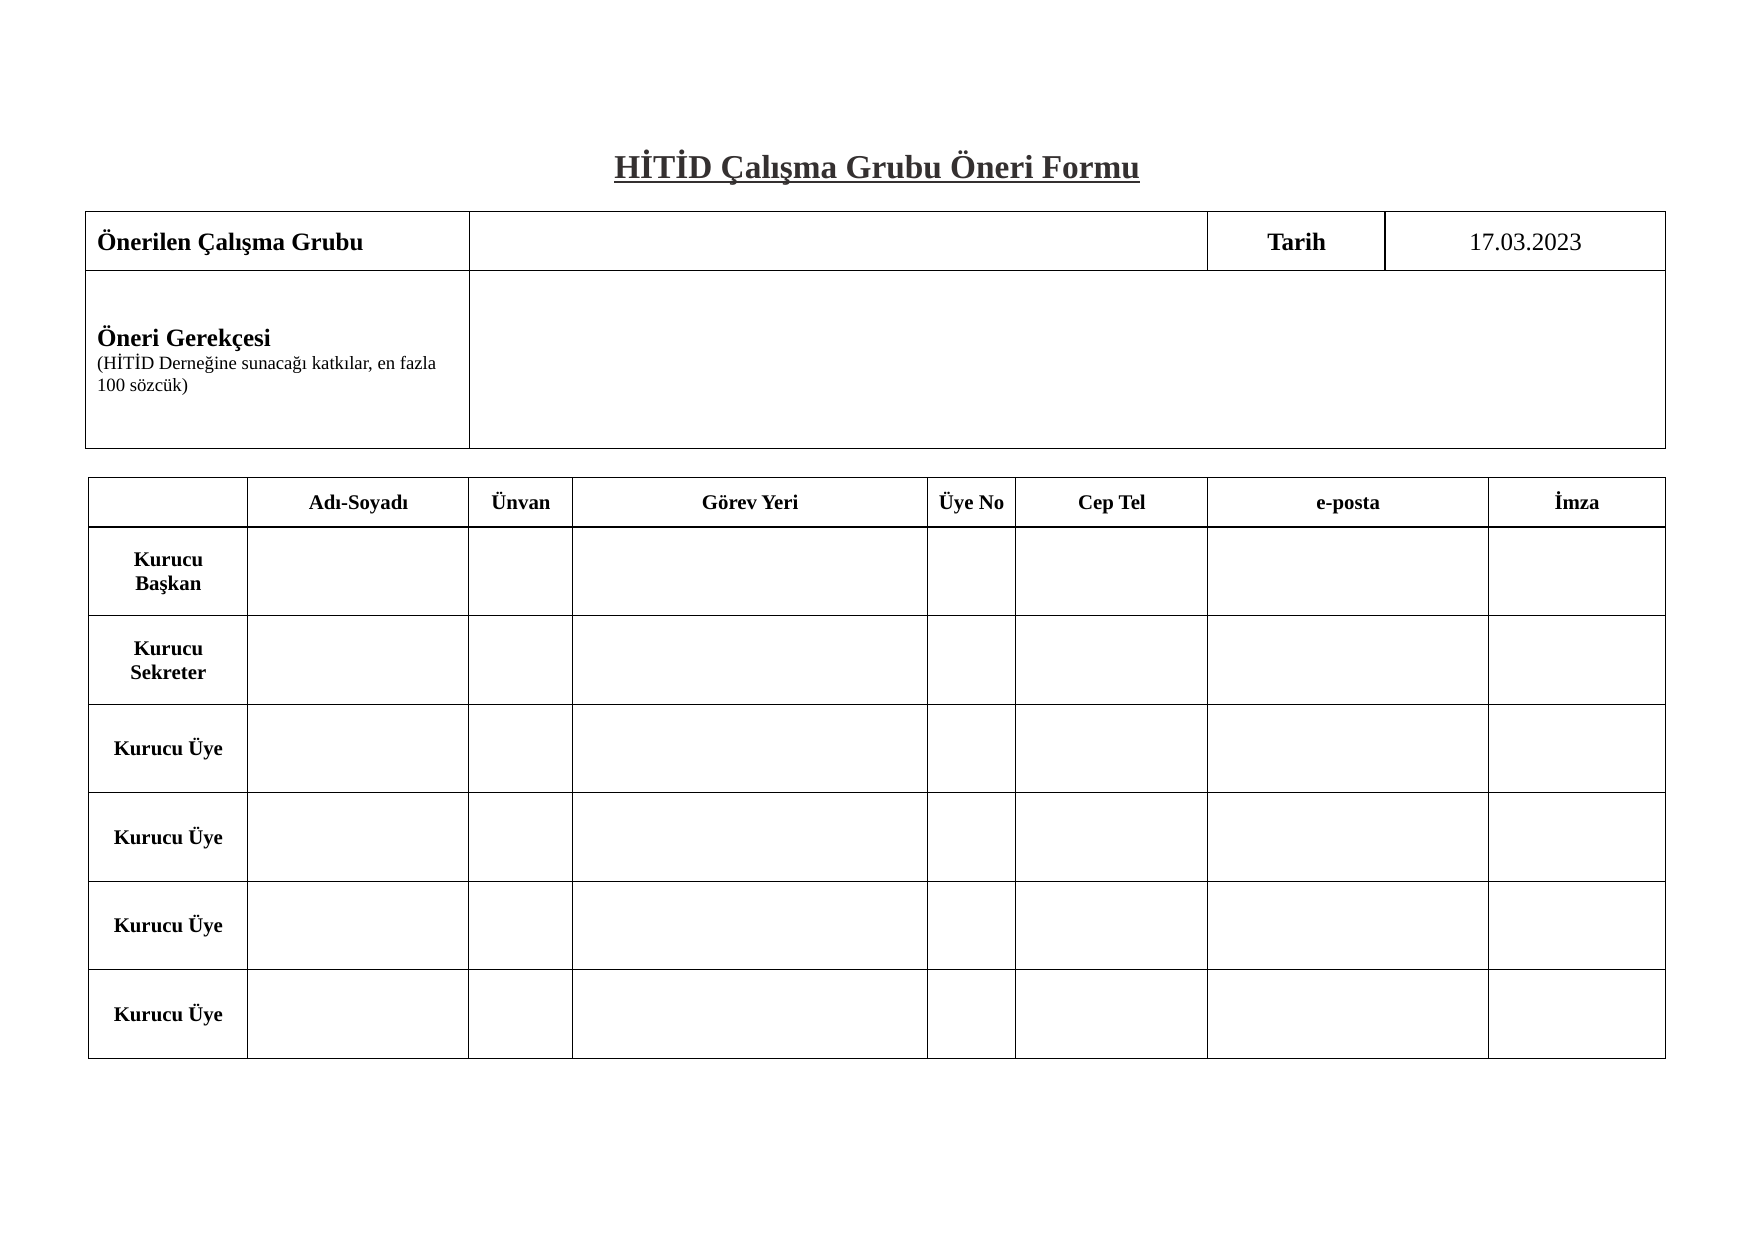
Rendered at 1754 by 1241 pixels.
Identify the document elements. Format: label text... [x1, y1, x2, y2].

table_header 17.03.2023 [1386, 212, 1665, 270]
table_cell Kurucu Üye [89, 705, 247, 792]
table_header Görev Yeri [573, 478, 927, 526]
table_cell [470, 271, 1665, 447]
table_cell [469, 705, 572, 792]
table_cell [1016, 882, 1207, 969]
table_cell [1016, 616, 1207, 703]
table_cell [928, 528, 1015, 615]
table_cell [1016, 528, 1207, 615]
table_cell Kurucu Sekreter [89, 616, 247, 703]
table_cell [573, 528, 927, 615]
table_cell [248, 528, 468, 615]
table_cell [573, 793, 927, 881]
table_cell [1489, 793, 1665, 881]
table_cell [469, 616, 572, 703]
table_header [89, 478, 247, 526]
table_cell [248, 705, 468, 792]
table_cell [248, 793, 468, 881]
table_cell [469, 793, 572, 881]
table_cell [469, 528, 572, 615]
table_cell [248, 882, 468, 969]
table_cell [1208, 705, 1488, 792]
table_cell [1489, 616, 1665, 703]
table_cell [248, 970, 468, 1058]
table_cell [1016, 705, 1207, 792]
table_header Tarih [1208, 212, 1384, 270]
table_cell [573, 970, 927, 1058]
table_cell [1208, 528, 1488, 615]
table_cell [573, 882, 927, 969]
table_cell [928, 882, 1015, 969]
table_cell [1016, 793, 1207, 881]
table_cell [1208, 793, 1488, 881]
table_cell Kurucu Başkan [89, 528, 247, 615]
table_header Önerilen Çalışma Grubu [86, 212, 469, 270]
table_cell Kurucu Üye [89, 793, 247, 881]
text HİTİD Çalışma Grubu Öneri Formu [148, 148, 1606, 186]
table_cell [928, 970, 1015, 1058]
table_cell [469, 970, 572, 1058]
table_cell [1489, 705, 1665, 792]
table_cell [1489, 970, 1665, 1058]
table_cell [1489, 528, 1665, 615]
table_cell [928, 793, 1015, 881]
table_cell Kurucu Üye [89, 882, 247, 969]
table_header e-posta [1208, 478, 1488, 526]
table_cell Öneri Gerekçesi (HİTİD Derneğine sunacağı katkılar, en fazla 100 sözcük) [86, 271, 469, 447]
table_cell [469, 882, 572, 969]
table_header Ünvan [469, 478, 572, 526]
table_cell [573, 616, 927, 703]
table_header Adı-Soyadı [248, 478, 468, 526]
table_cell [573, 705, 927, 792]
table_cell [1489, 882, 1665, 969]
table_cell [1016, 970, 1207, 1058]
table_cell [928, 616, 1015, 703]
table_cell [1208, 616, 1488, 703]
table_cell [1208, 882, 1488, 969]
table_cell Kurucu Üye [89, 970, 247, 1058]
table_cell [1208, 970, 1488, 1058]
table_header [470, 212, 1207, 270]
table_header Üye No [928, 478, 1015, 526]
table_header İmza [1489, 478, 1665, 526]
table_cell [248, 616, 468, 703]
table_header Cep Tel [1016, 478, 1207, 526]
table_cell [928, 705, 1015, 792]
